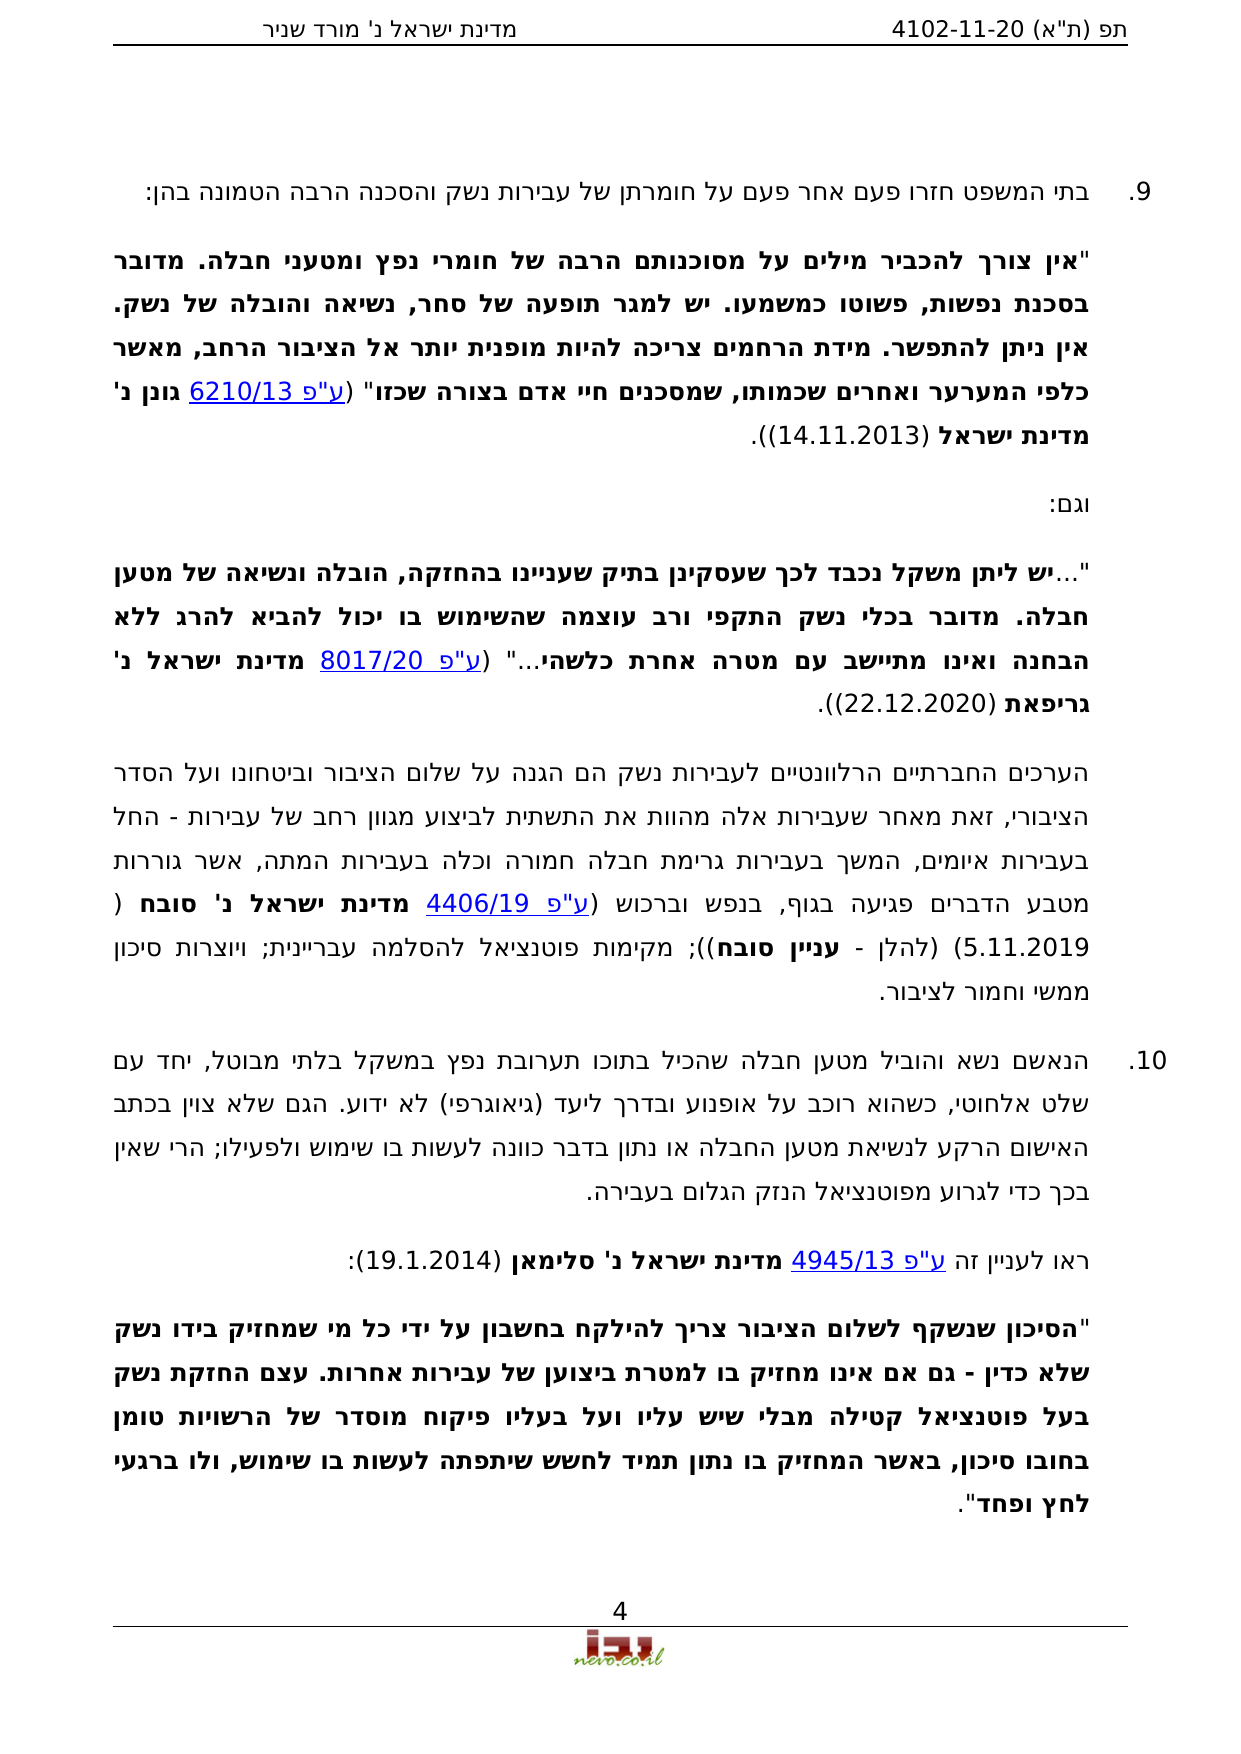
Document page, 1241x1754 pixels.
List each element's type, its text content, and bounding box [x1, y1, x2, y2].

list הערכים החברתיים הרלוונטיים לעבירות נשק הם הגנה על שלום הציבור וביטחונו ועל הסדר הציבורי, זאת מאחר שעבירות אלה מהוות את התשתית לביצוע מגוון רחב של עבירות - החל בעבירות איומים, המשך בעבירות גרימת חבלה חמורה וכלה בעבירות המתה, אשר גוררות מטבע הדברים פגיעה בגוף, בנפש וברכוש (ע"פ 4406/19 מדינת ישראל נ' סובח (5.11.2019) (להלן - עניין סובח)); מקימות פוטנציאל להסלמה עבריינית; ויוצרות סיכון ממשי וחמור לציבור. [112, 758, 1090, 1006]
list ראו לעניין זה ע"פ 4945/13 מדינת ישראל נ' סלימאן (19.1.2014): [112, 1246, 1090, 1275]
list הנאשם נשא והוביל מטען חבלה שהכיל בתוכו תערובת נפץ במשקל בלתי מבוטל, יחד עם שלט אלחוטי, כשהוא רוכב על אופנוע ובדרך ליעד (גיאוגרפי) לא ידוע. הגם שלא צוין בכתב האישום הרקע לנשיאת מטען החבלה או נתון בדבר כוונה לעשות בו שימוש ולפעילו; הרי שאין בכך כדי לגרוע מפוטנציאל הנזק הגלום בעבירה. [112, 1046, 1128, 1206]
list "אין צורך להכביר מילים על מסוכנותם הרבה של חומרי נפץ ומטעני חבלה. מדובר בסכנת נפשות, פשוטו כמשמעו. יש למגר תופעה של סחר, נשיאה והובלה של נשק. אין ניתן להתפשר. מידת הרחמים צריכה להיות מופנית יותר אל הציבור הרחב, מאשר כלפי המערער ואחרים שכמותו, שמסכנים חיי אדם בצורה שכזו" (ע"פ 6210/13 גונן נ' מדינת ישראל (14.11.2013)). [112, 246, 1090, 450]
list "הסיכון שנשקף לשלום הציבור צריך להילקח בחשבון על ידי כל מי שמחזיק בידו נשק שלא כדין - גם אם אינו מחזיק בו למטרת ביצוען של עבירות אחרות. עצם החזקת נשק בעל פוטנציאל קטילה מבלי שיש עליו ועל בעליו פיקוח מוסדר של הרשויות טומן בחובו סיכון, באשר המחזיק בו נתון תמיד לחשש שיתפתה לעשות בו שימוש, ולו ברגעי לחץ ופחד". [112, 1315, 1091, 1519]
list וגם: [112, 490, 1090, 519]
picture [574, 1629, 666, 1667]
list בתי המשפט חזרו פעם אחר פעם על חומרתן של עבירות נשק והסכנה הרבה הטמונה בהן: [112, 177, 1128, 206]
list "...יש ליתן משקל נכבד לכך שעסקינן בתיק שעניינו בהחזקה, הובלה ונשיאה של מטען חבלה. מדובר בכלי נשק התקפי ורב עוצמה שהשימוש בו יכול להביא להרג ללא הבחנה ואינו מתיישב עם מטרה אחרת כלשהי..." (ע"פ 8017/20 מדינת ישראל נ' גריפאת (22.12.2020)). [112, 558, 1090, 719]
